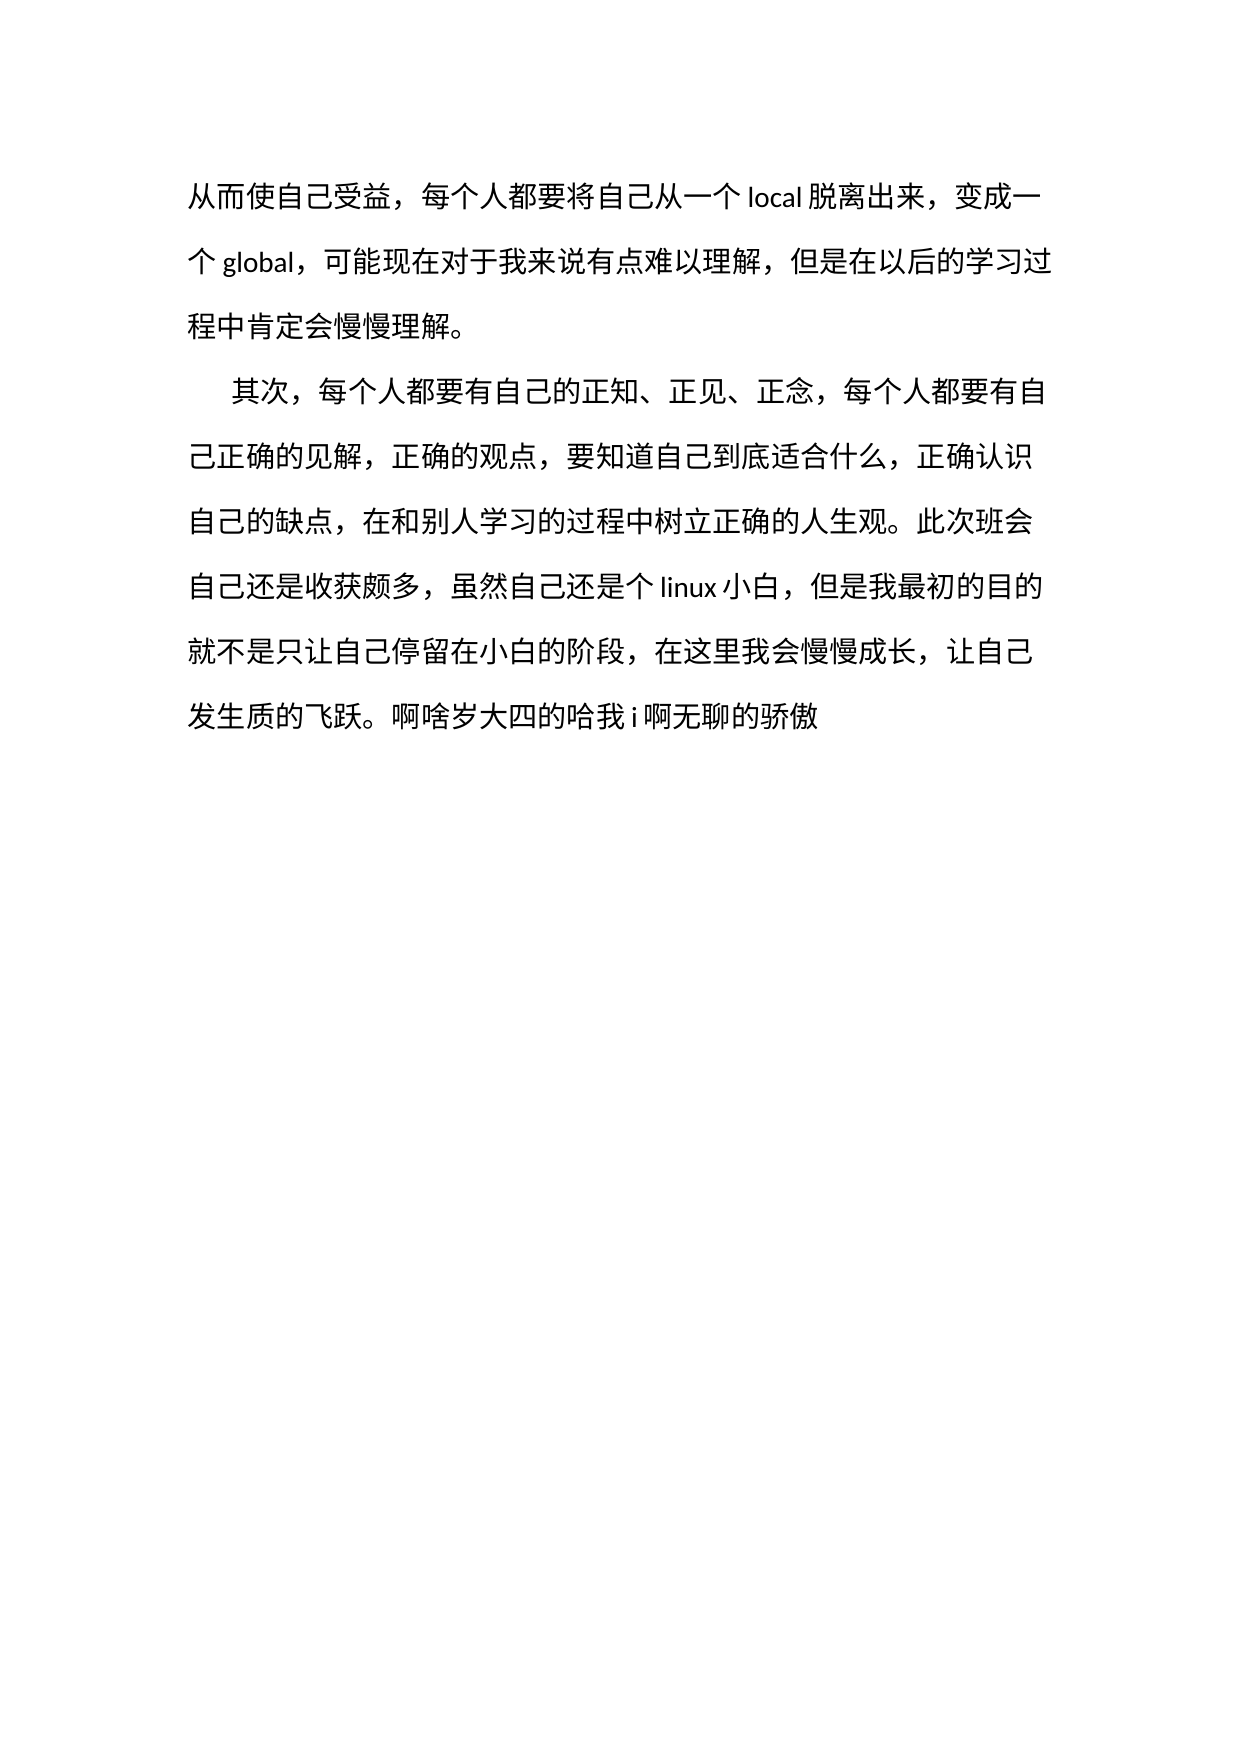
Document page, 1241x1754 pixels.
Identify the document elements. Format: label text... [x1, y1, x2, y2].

text 其次，每个人都要有自己的正知、正见、正念，每个人都要有自己正确的见解，正确的观点，要知道自己到底适合什么，正确认识自己的缺点，在和别人学习的过程中树立正确的人生观。此次班会自己还是收获颇多，虽然自己还是个linux小白，但是我最初的目的就不是只让自己停留在小白的阶段，在这里我会慢慢成长，让自己发生质的飞跃。啊啥岁大四的哈我i啊无聊的骄傲 [187, 357, 1053, 747]
